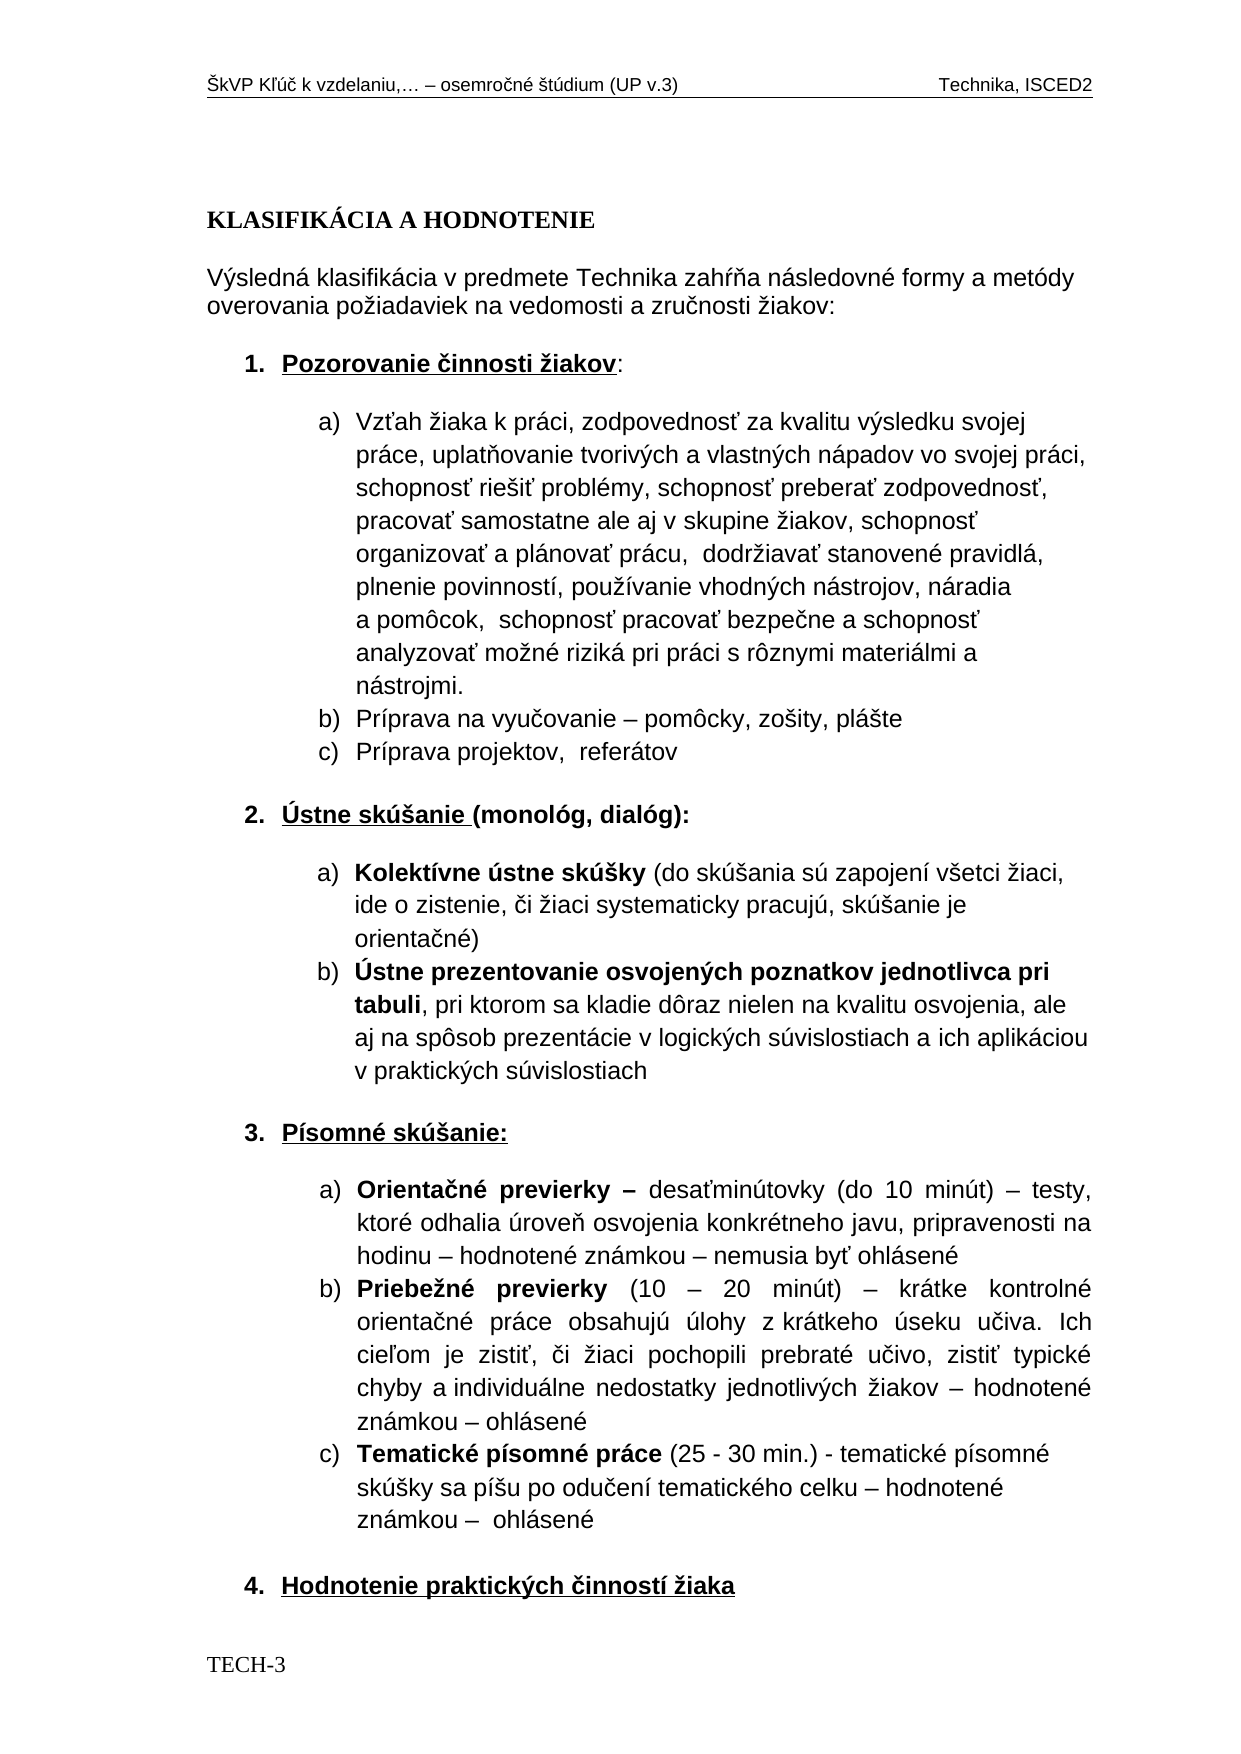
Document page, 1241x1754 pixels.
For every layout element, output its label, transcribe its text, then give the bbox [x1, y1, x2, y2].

text Výsledná klasifikácia v predmete Technika zahŕňa následovné formy a metódy overovania požiadaviek na vedomosti a zručnosti žiakov: [207, 263, 1093, 320]
list Orientačné previerky – desaťminútovky (do 10 minút) – testy, ktoré odhalia úroveň osvojenia konkrétneho javu, pripravenosti na hodinu – hodnotené známkou – nemusia byť ohlásené [319, 1175, 1093, 1270]
list Príprava na vyučovanie – pomôcky, zošity, plášte [318, 704, 1093, 733]
list Kolektívne ústne skúšky (do skúšania sú zapojení všetci žiaci, ide o zistenie, či žiaci systematicky pracujú, skúšanie je orientačné) [317, 857, 1093, 952]
list Ústne skúšanie (monológ, dialóg): [244, 799, 1093, 828]
list Písomné skúšanie: [244, 1118, 1093, 1175]
list Príprava projektov, referátov [318, 737, 1093, 766]
list Hodnotenie praktických činností žiaka [244, 1571, 1093, 1599]
list Pozorovanie činnosti žiakov: [244, 349, 1093, 378]
list Priebežné previerky (10 – 20 minút) – krátke kontrolné orientačné práce obsahujú úlohy z krátkeho úseku učiva. Ich cieľom je zistiť, či žiaci pochopili prebraté učivo, zistiť typické chyby a individuálne nedostatky jednotlivých žiakov – hodnotené známkou – ohlásené [319, 1274, 1093, 1435]
list Tematické písomné práce (25 - 30 min.) - tematické písomné skúšky sa píšu po odučení tematického celku – hodnotené známkou – ohlásené [319, 1439, 1093, 1566]
list Ústne prezentovanie osvojených poznatkov jednotlivca pri tabuli, pri ktorom sa kladie dôraz nielen na kvalitu osvojenia, ale aj na spôsob prezentácie v logických súvislostiach a ich aplikáciou v praktických súvislostiach [317, 957, 1093, 1084]
text KLASIFIKÁCIA A HODNOTENIE [207, 205, 1093, 234]
list Vzťah žiaka k práci, zodpovednosť za kvalitu výsledku svojej práce, uplatňovanie tvorivých a vlastných nápadov vo svojej práci, schopnosť riešiť problémy, schopnosť preberať zodpovednosť, pracovať samostatne ale aj v skupine žiakov, schopnosť organizovať a plánovať prácu, dodržiavať stanovené pravidlá, plnenie povinností, používanie vhodných nástrojov, náradia a pomôcok, schopnosť pracovať bezpečne a schopnosť analyzovať možné riziká pri práci s rôznymi materiálmi a nástrojmi. [318, 407, 1093, 700]
